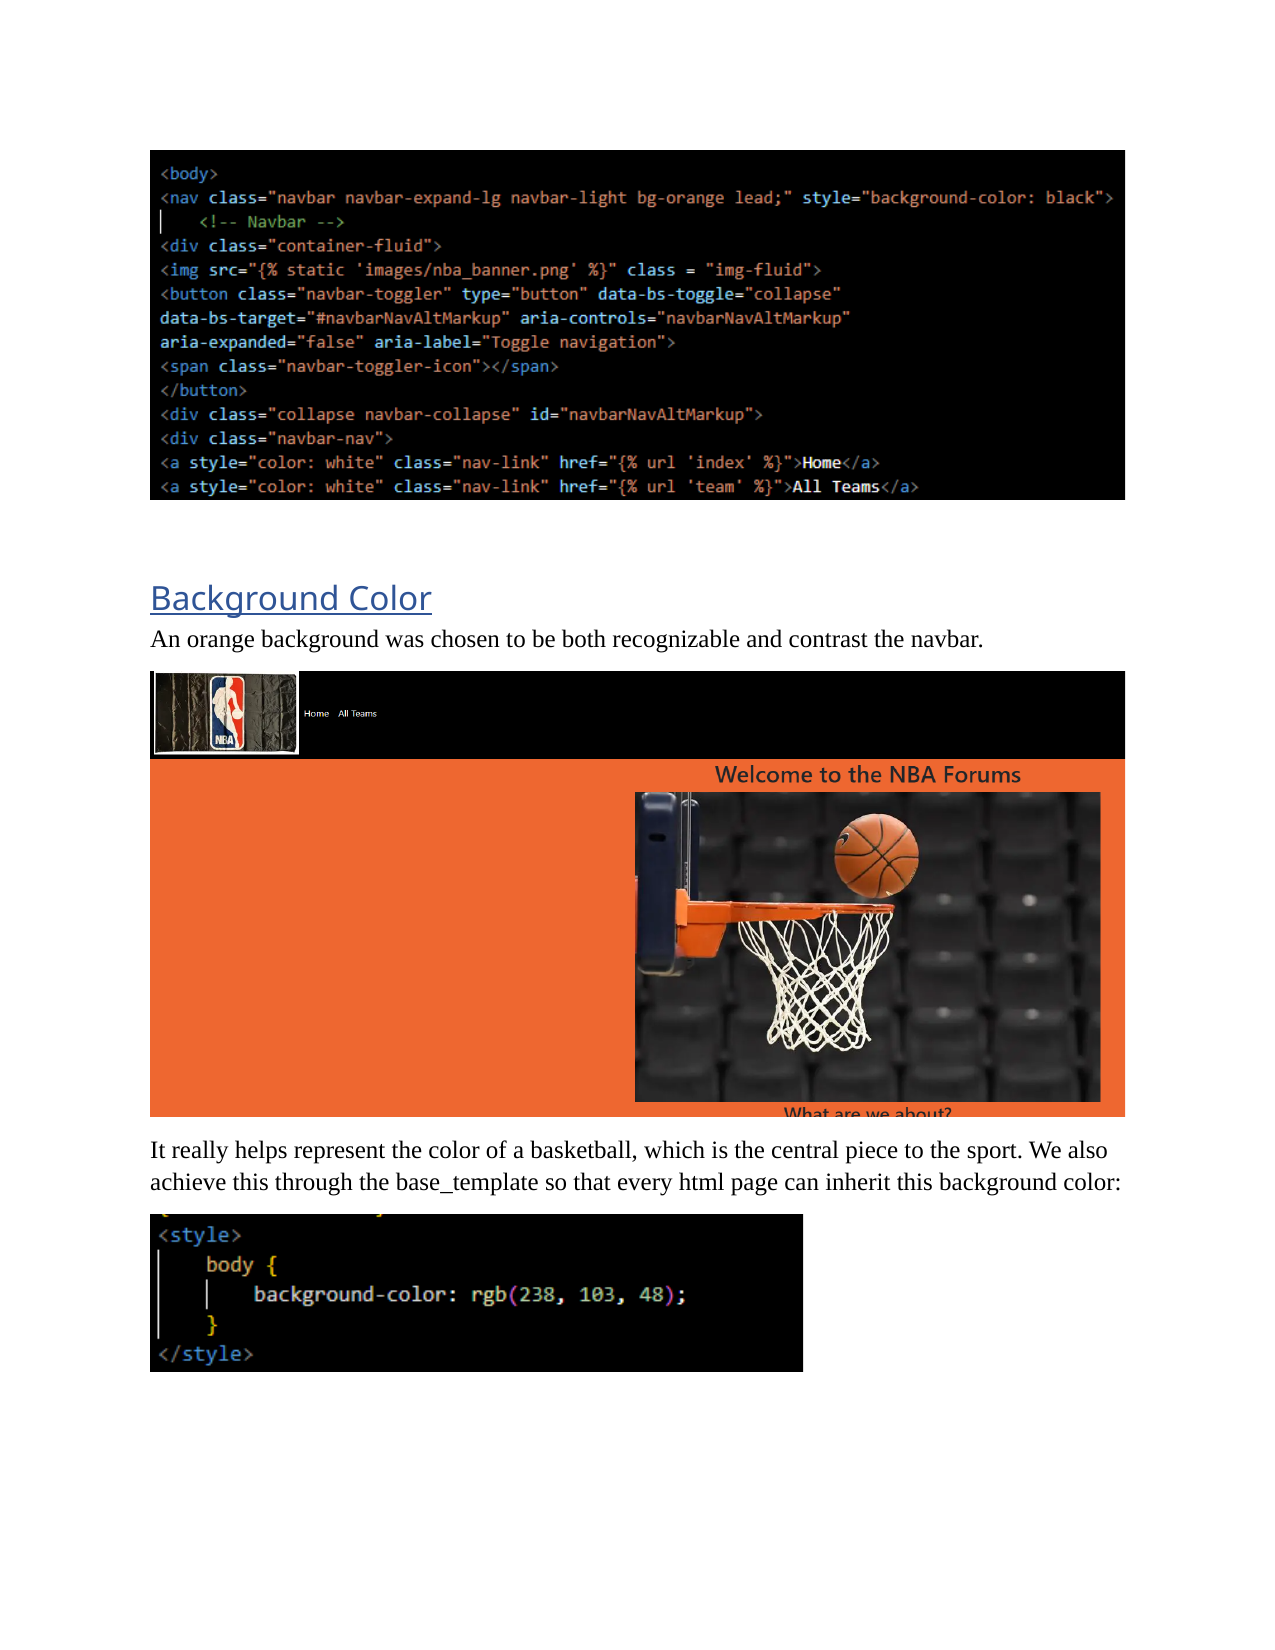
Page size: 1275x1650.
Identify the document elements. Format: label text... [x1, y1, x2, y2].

picture [150, 671, 1125, 1117]
picture [150, 1214, 804, 1372]
text It really helps represent the color of a basketball, which is the central piece to the sport. We also achieve this through the base_template so that every html page can inherit this background color: [150, 1136, 1125, 1195]
picture [150, 150, 1125, 500]
subtitle Background Color [150, 575, 1125, 620]
text An orange background was chosen to be both recognizable and contrast the navbar. [150, 624, 1125, 652]
